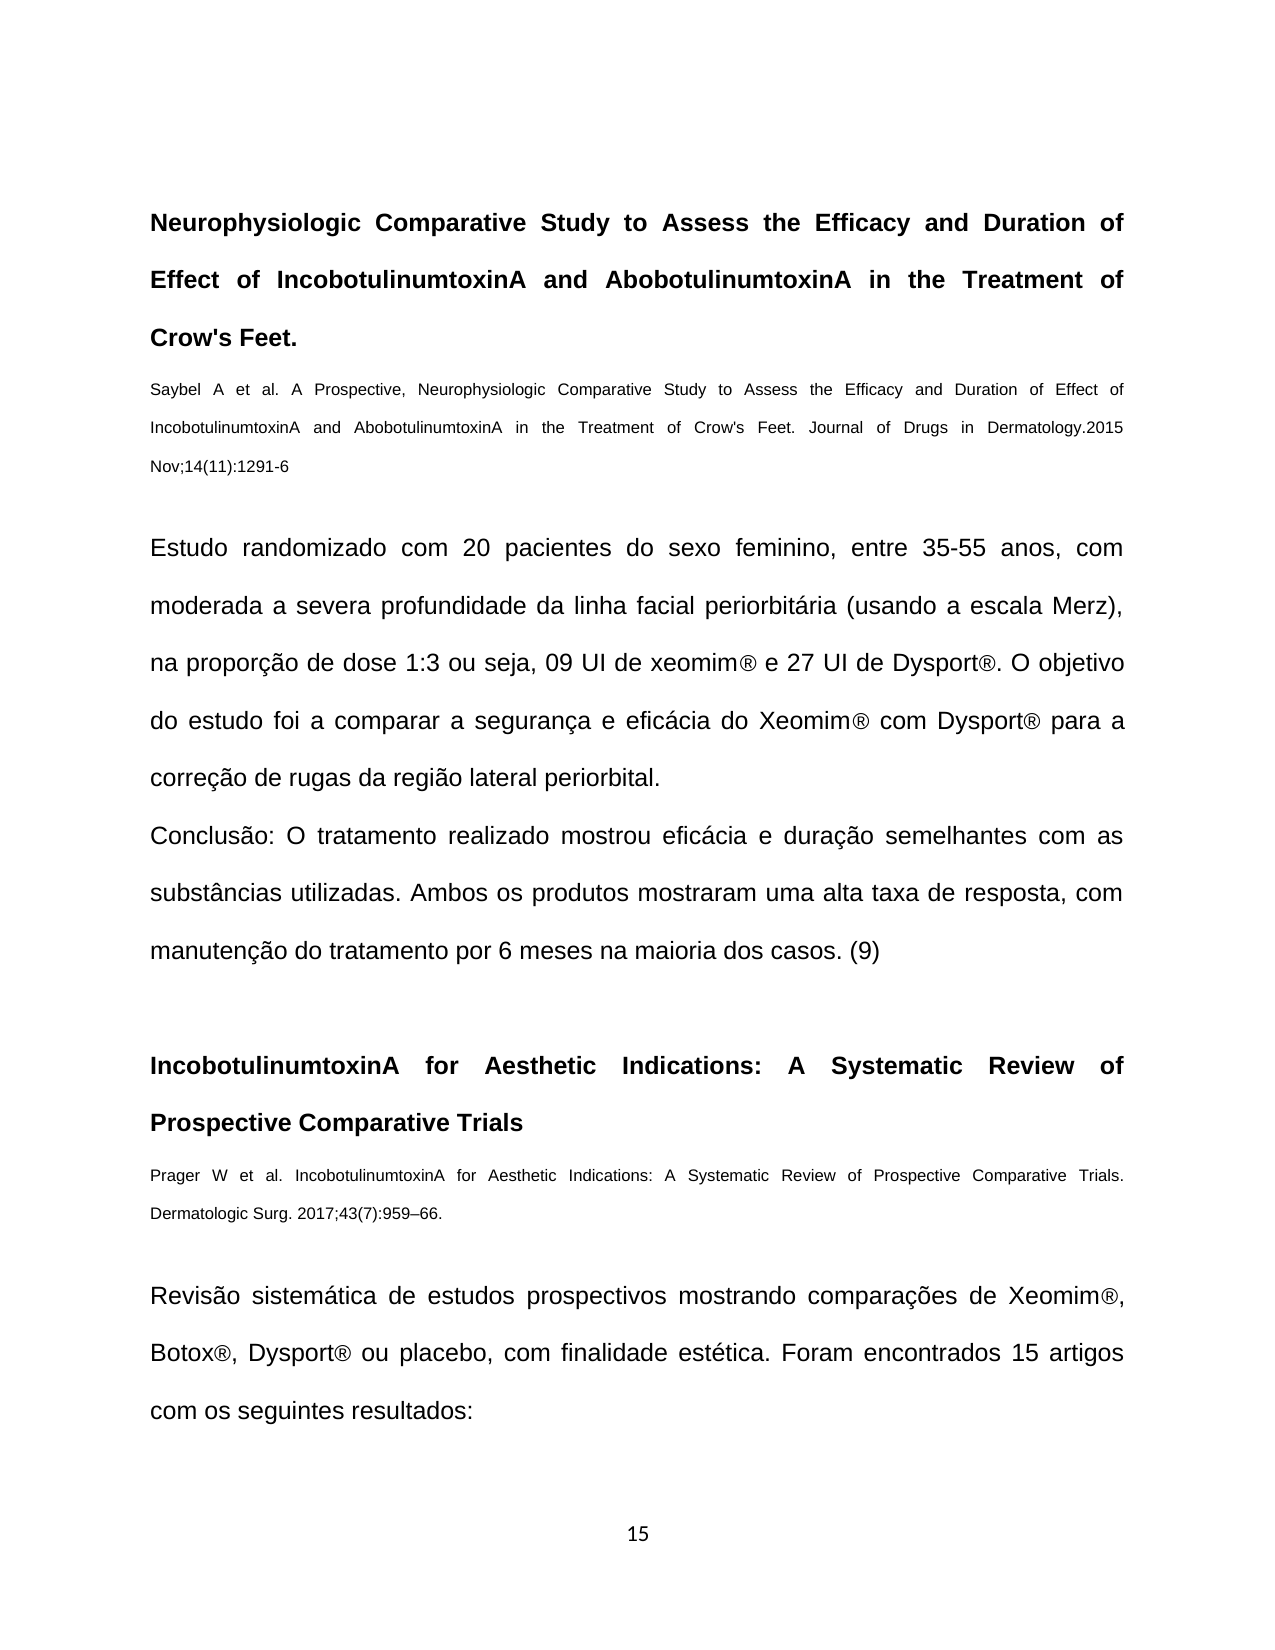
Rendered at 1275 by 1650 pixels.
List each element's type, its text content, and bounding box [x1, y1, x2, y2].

text Estudo randomizado com 20 pacientes do sexo feminino, entre 35-55 anos, com moderada a severa profundidade da linha facial periorbitária (usando a escala Merz), na proporção de dose 1:3 ou seja, 09 UI de xeomim® e 27 UI de Dysport®. O objetivo do estudo foi a comparar a segurança e eficácia do Xeomim® com Dysport® para a correção de rugas da região lateral periorbital. [150, 533, 1125, 792]
text Saybel A et al. A Prospective, Neurophysiologic Comparative Study to Assess the Efficacy and Duration of Effect of IncobotulinumtoxinA and AbobotulinumtoxinA in the Treatment of Crow's Feet. Journal of Drugs in Dermatology.2015 Nov;14(11):1291-6 [150, 380, 1125, 476]
text Prager W et al. IncobotulinumtoxinA for Aesthetic Indications: A Systematic Review of Prospective Comparative Trials. Dermatologic Surg. 2017;43(7):959–66. [150, 1166, 1125, 1223]
text Neurophysiologic Comparative Study to Assess the Efficacy and Duration of Effect of IncobotulinumtoxinA and AbobotulinumtoxinA in the Treatment of Crow's Feet. [150, 207, 1125, 351]
text Conclusão: O tratamento realizado mostrou eficácia e duração semelhantes com as substâncias utilizadas. Ambos os produtos mostraram uma alta taxa de resposta, com manutenção do tratamento por 6 meses na maioria dos casos. (9) [150, 821, 1125, 964]
text IncobotulinumtoxinA for Aesthetic Indications: A Systematic Review of Prospective Comparative Trials [150, 1051, 1125, 1137]
text Revisão sistemática de estudos prospectivos mostrando comparações de Xeomim®, Botox®, Dysport® ou placebo, com finalidade estética. Foram encontrados 15 artigos com os seguintes resultados: [150, 1281, 1125, 1424]
